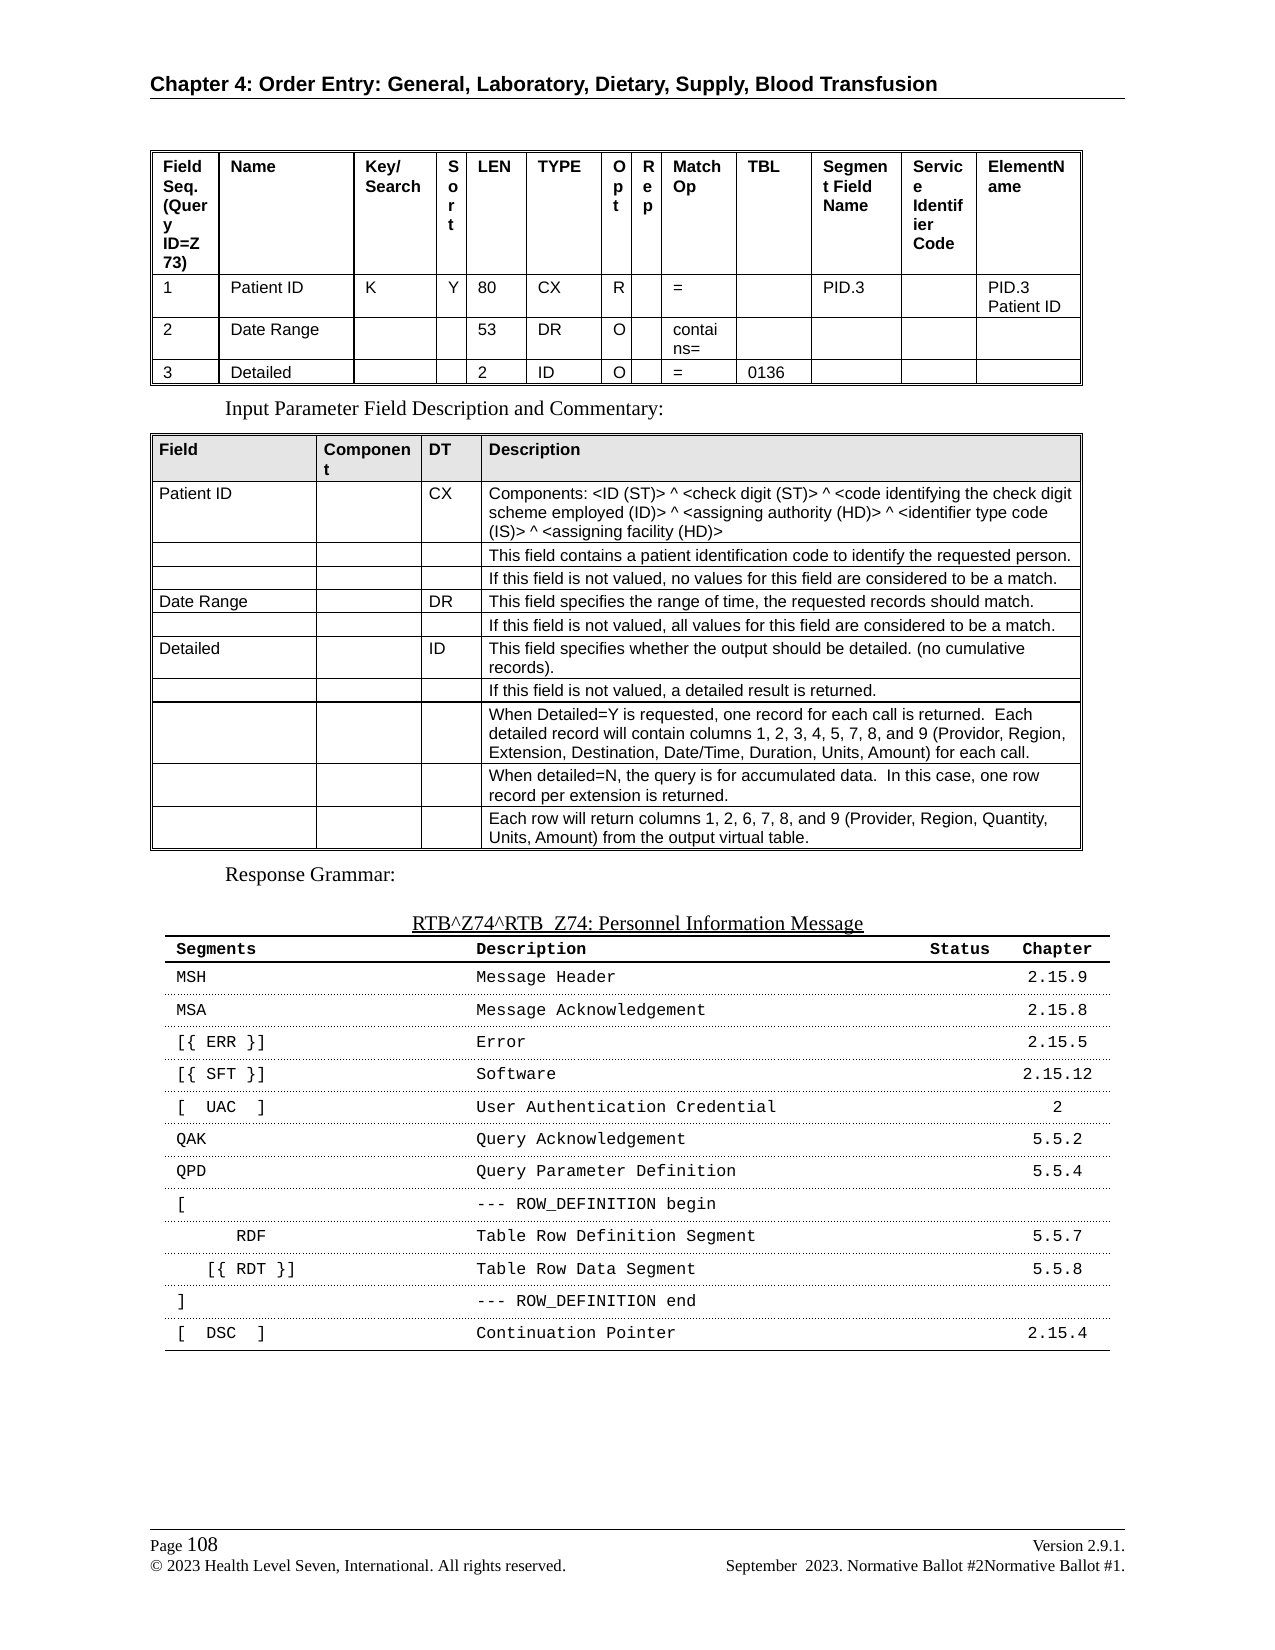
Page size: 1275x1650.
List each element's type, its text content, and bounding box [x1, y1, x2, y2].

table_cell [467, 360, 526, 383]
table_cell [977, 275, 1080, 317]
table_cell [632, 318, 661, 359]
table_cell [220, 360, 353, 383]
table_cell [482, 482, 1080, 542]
text Response Grammar: [225, 862, 1125, 886]
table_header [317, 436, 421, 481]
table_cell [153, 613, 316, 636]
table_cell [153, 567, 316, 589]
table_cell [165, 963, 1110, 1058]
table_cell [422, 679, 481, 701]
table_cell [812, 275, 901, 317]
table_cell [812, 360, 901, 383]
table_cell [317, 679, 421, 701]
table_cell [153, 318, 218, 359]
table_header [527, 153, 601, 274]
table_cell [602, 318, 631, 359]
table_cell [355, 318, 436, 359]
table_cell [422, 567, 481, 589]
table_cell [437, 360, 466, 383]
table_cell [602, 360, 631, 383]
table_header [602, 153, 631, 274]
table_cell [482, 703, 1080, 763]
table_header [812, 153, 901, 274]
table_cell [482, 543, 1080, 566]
text Input Parameter Field Description and Commentary: [225, 396, 1125, 420]
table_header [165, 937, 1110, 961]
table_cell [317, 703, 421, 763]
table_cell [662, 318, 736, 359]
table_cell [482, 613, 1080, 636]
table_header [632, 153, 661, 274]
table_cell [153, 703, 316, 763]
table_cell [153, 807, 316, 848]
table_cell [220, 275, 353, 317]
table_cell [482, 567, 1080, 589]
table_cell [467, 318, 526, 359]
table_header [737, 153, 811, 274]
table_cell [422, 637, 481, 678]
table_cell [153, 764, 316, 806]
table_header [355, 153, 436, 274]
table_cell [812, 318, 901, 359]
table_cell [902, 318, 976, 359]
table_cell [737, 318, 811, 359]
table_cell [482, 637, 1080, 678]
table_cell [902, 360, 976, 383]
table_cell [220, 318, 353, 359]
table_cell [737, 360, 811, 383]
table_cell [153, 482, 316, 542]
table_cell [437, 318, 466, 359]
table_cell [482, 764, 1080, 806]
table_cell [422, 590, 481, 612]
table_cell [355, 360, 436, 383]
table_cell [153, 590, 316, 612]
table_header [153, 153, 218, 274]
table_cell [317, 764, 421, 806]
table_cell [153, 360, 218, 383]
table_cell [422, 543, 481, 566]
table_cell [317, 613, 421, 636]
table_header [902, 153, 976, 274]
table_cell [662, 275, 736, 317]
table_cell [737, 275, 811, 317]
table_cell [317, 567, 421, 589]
text RTB^Z74^RTB_Z74: Personnel Information Message [150, 911, 1125, 935]
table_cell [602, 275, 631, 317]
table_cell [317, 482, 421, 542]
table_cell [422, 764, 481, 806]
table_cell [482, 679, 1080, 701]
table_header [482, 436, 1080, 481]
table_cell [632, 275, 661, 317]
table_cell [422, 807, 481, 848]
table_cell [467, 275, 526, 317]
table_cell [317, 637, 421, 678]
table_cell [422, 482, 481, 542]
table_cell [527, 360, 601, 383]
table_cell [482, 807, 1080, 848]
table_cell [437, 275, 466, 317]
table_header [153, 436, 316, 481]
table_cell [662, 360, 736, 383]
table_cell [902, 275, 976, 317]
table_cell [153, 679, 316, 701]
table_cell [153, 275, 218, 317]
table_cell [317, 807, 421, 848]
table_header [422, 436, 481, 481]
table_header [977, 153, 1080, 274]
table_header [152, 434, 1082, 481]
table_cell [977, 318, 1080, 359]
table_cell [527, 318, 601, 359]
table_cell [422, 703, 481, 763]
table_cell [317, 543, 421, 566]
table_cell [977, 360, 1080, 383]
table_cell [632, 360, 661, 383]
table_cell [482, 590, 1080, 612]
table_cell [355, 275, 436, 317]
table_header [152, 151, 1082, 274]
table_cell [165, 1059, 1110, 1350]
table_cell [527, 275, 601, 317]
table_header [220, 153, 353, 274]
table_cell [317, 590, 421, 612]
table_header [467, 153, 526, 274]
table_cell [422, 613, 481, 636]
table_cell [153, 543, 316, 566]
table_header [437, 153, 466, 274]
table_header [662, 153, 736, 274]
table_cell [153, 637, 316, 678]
